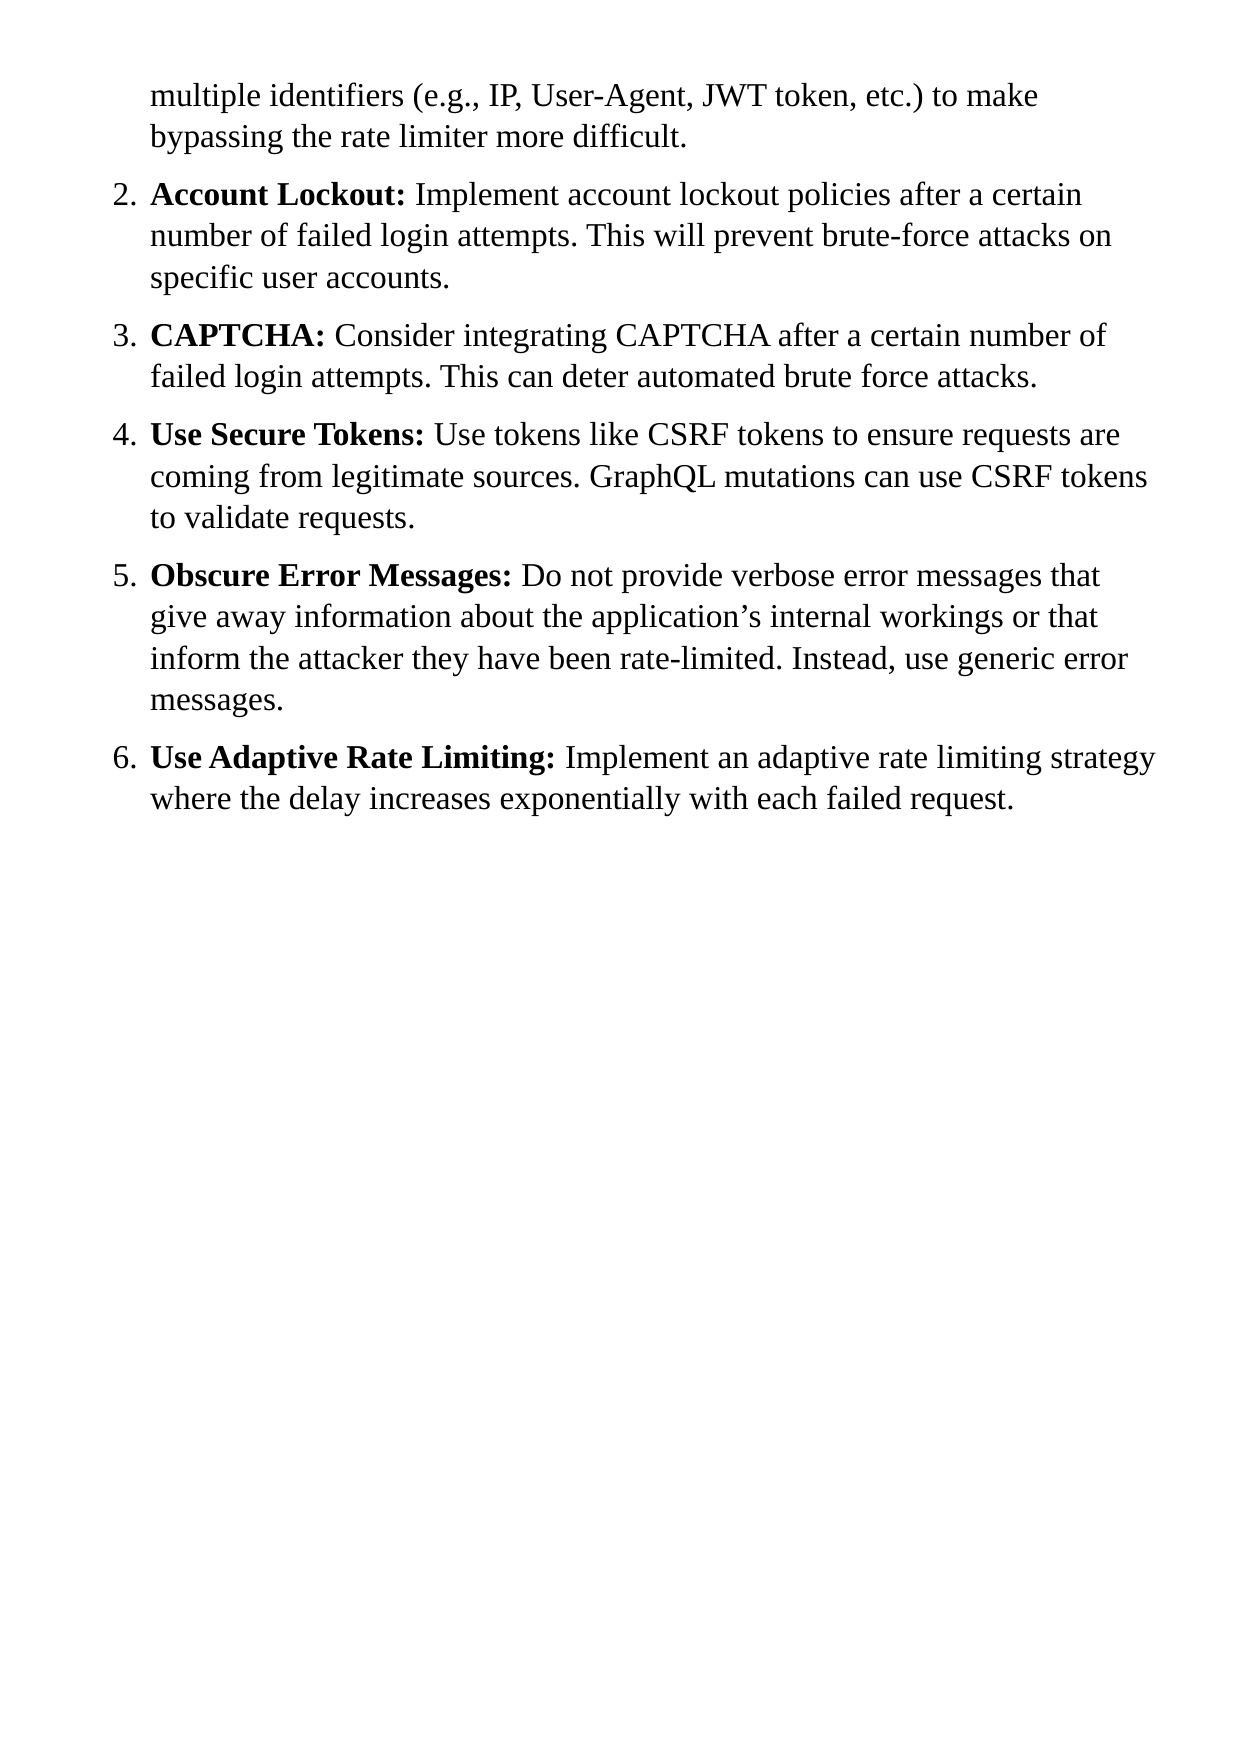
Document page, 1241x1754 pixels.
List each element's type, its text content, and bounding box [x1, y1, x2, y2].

list Use Secure Tokens: Use tokens like CSRF tokens to ensure requests are coming from legitimate sources. GraphQL mutations can use CSRF tokens to validate requests. [112, 414, 1165, 536]
list CAPTCHA: Consider integrating CAPTCHA after a certain number of failed login attempts. This can deter automated brute force attacks. [112, 315, 1165, 395]
list Use Adaptive Rate Limiting: Implement an adaptive rate limiting strategy where the delay increases exponentially with each failed request. [112, 737, 1165, 817]
list Obscure Error Messages: Do not provide verbose error messages that give away information about the application’s internal workings or that inform the attacker they have been rate-limited. Instead, use generic error messages. [112, 555, 1165, 718]
